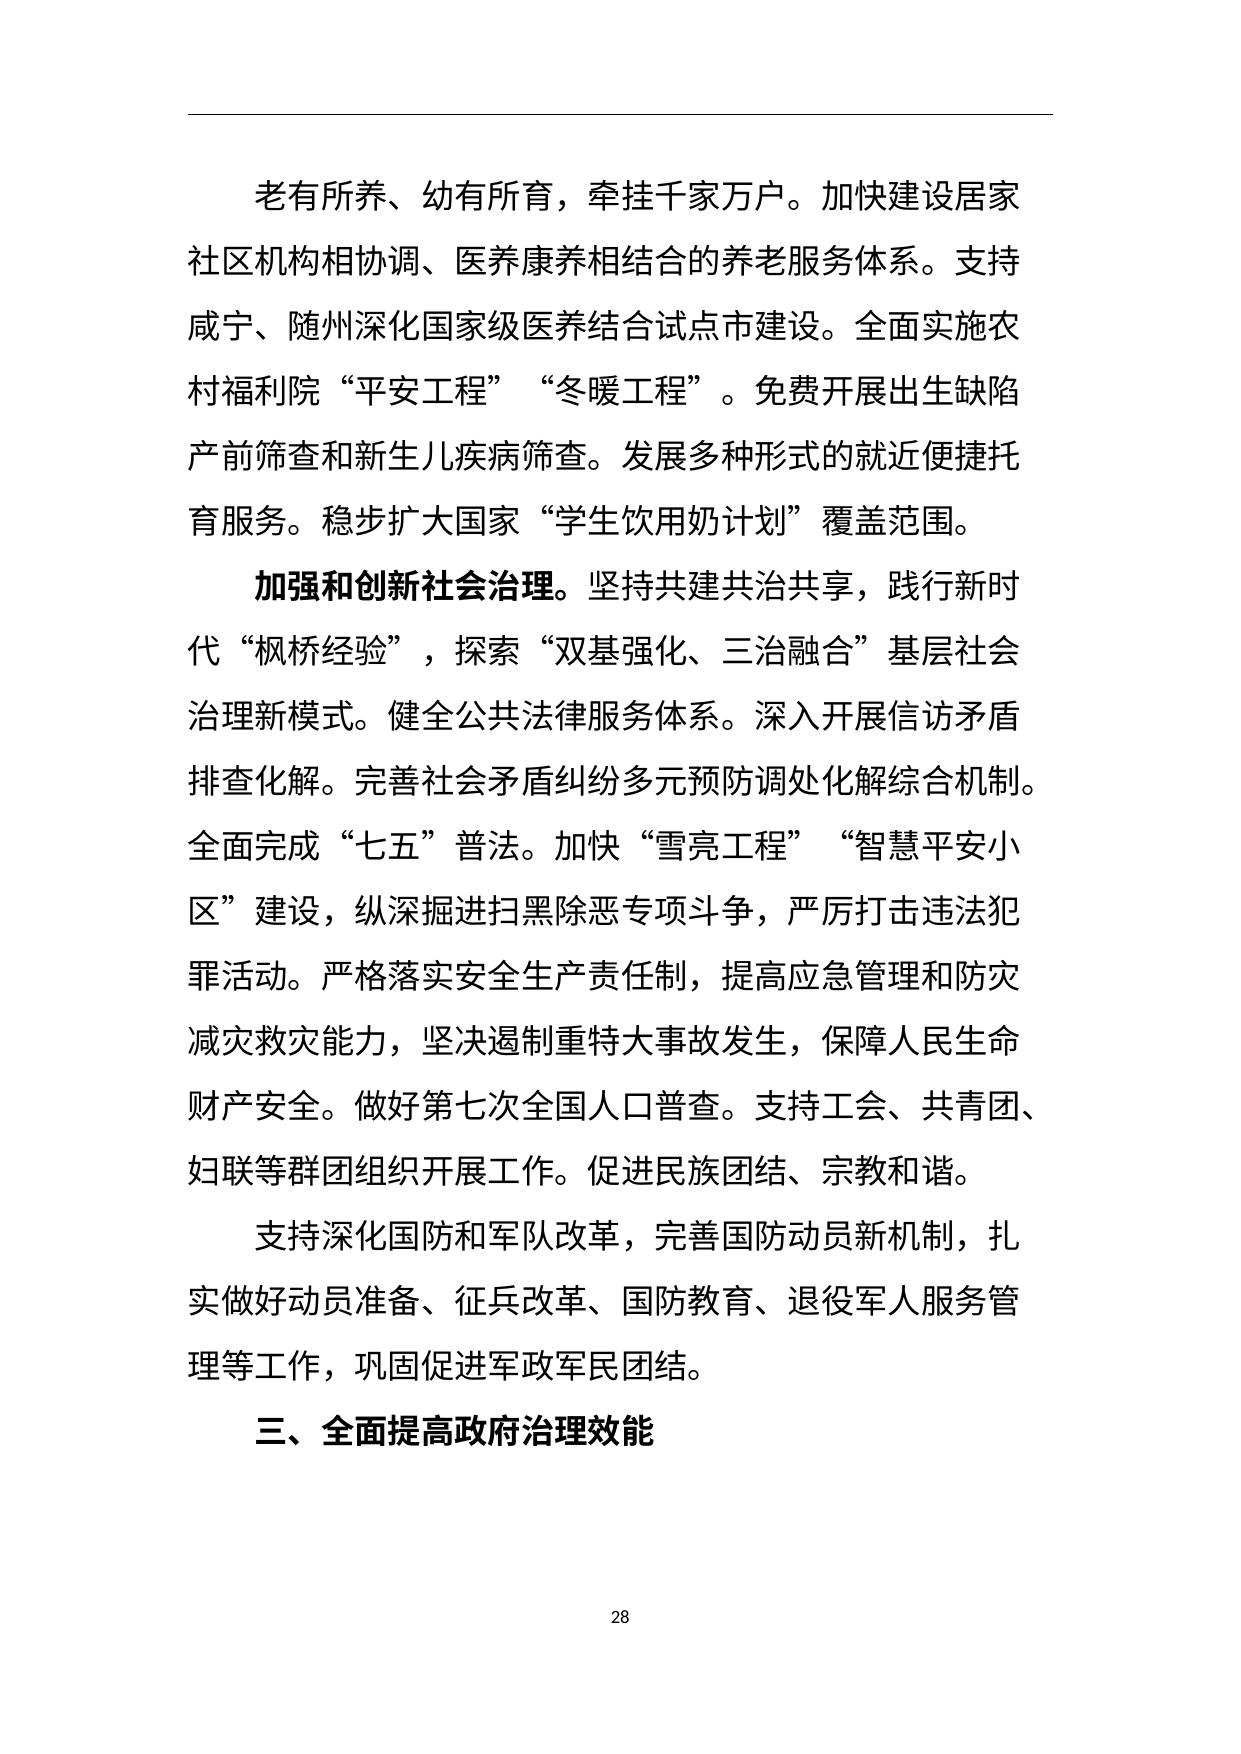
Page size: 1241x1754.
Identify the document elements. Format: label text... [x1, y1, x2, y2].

text 老有所养、幼有所育，牵挂千家万户。加快建设居家社区机构相协调、医养康养相结合的养老服务体系。支持咸宁、随州深化国家级医养结合试点市建设。全面实施农村福利院“平安工程”“冬暖工程”。免费开展出生缺陷产前筛查和新生儿疾病筛查。发展多种形式的就近便捷托育服务。稳步扩大国家“学生饮用奶计划”覆盖范围。 [187, 162, 1053, 552]
text 支持深化国防和军队改革，完善国防动员新机制，扎实做好动员准备、征兵改革、国防教育、退役军人服务管理等工作，巩固促进军政军民团结。 [187, 1202, 1053, 1397]
text 三、全面提高政府治理效能 [187, 1397, 1053, 1462]
text 加强和创新社会治理。坚持共建共治共享，践行新时代“枫桥经验”，探索“双基强化、三治融合”基层社会治理新模式。健全公共法律服务体系。深入开展信访矛盾排查化解。完善社会矛盾纠纷多元预防调处化解综合机制。全面完成“七五”普法。加快“雪亮工程”“智慧平安小区”建设，纵深掘进扫黑除恶专项斗争，严厉打击违法犯罪活动。严格落实安全生产责任制，提高应急管理和防灾减灾救灾能力，坚决遏制重特大事故发生，保障人民生命财产安全。做好第七次全国人口普查。支持工会、共青团、妇联等群团组织开展工作。促进民族团结、宗教和谐。 [187, 552, 1053, 1202]
